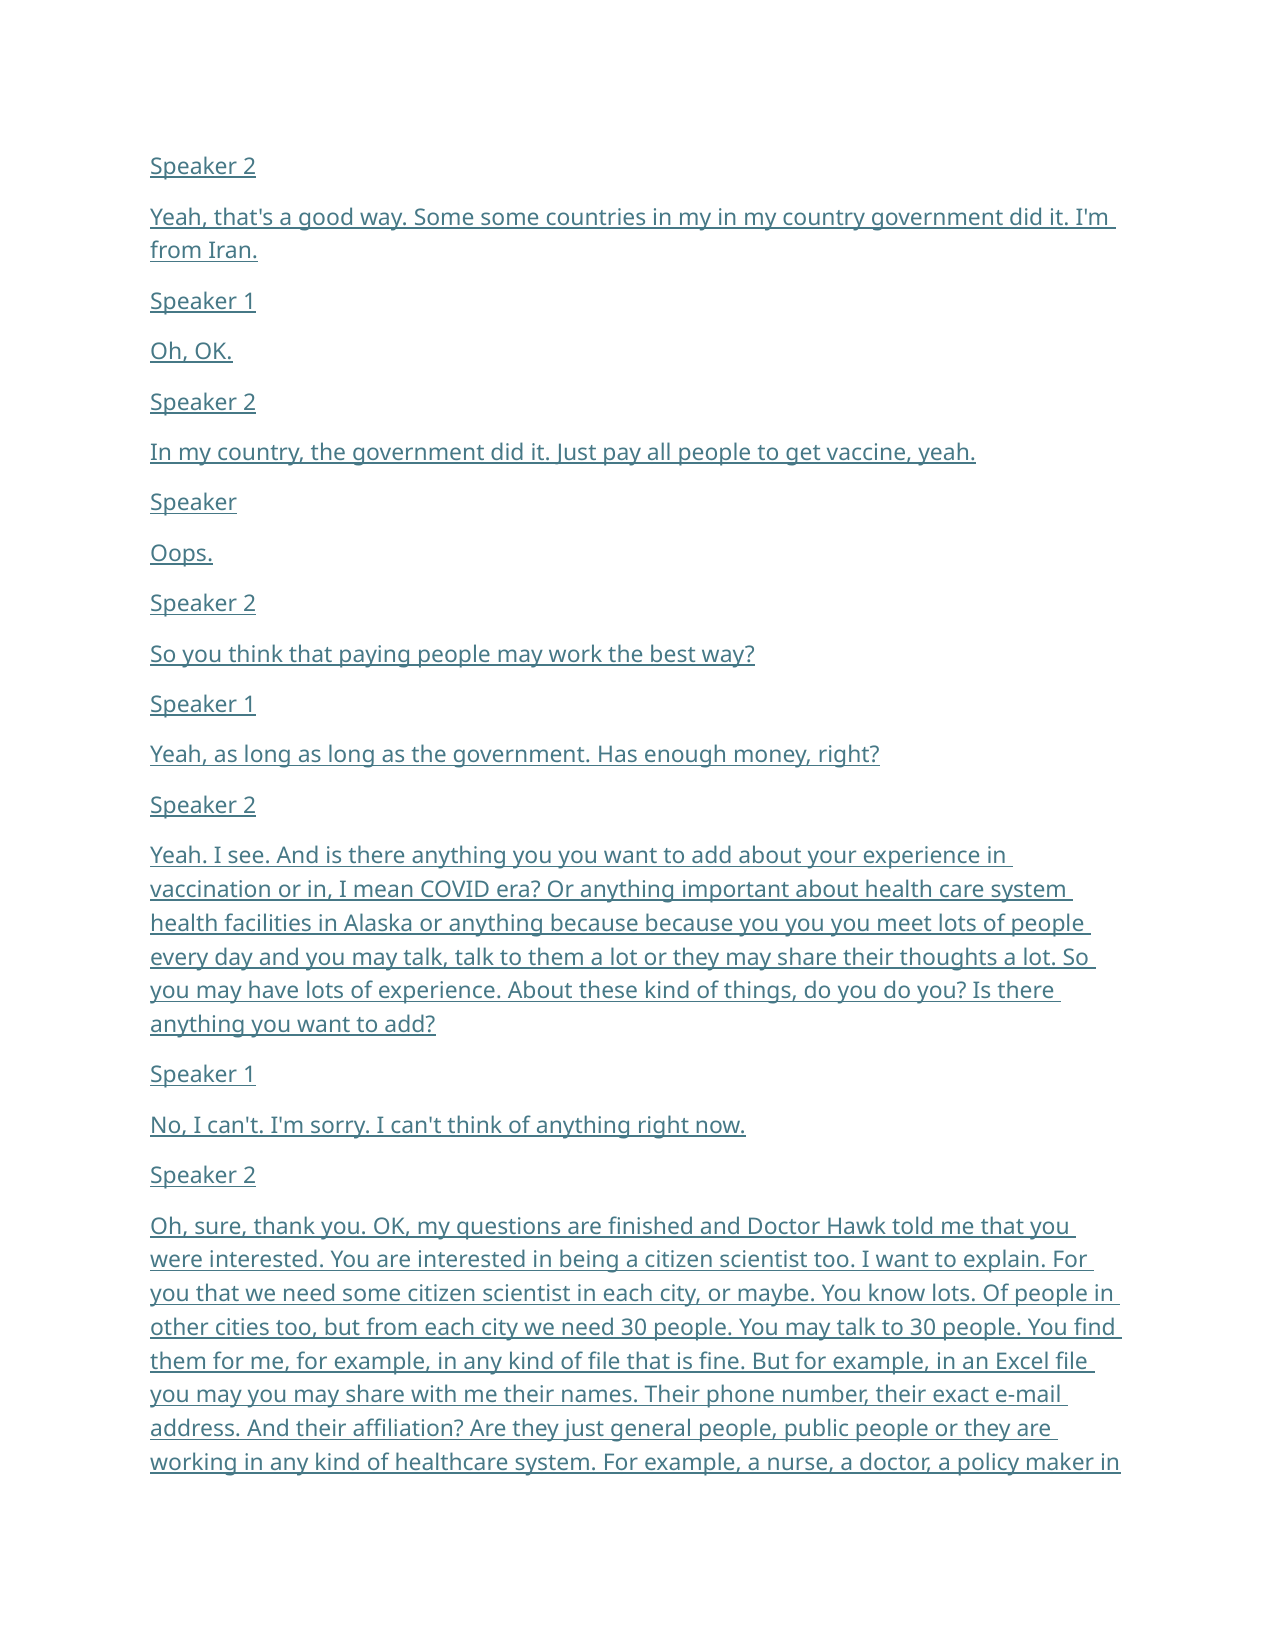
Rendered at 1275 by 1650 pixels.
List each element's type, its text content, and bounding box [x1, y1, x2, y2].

text Oops. [150, 537, 1125, 568]
text Speaker 1 [150, 688, 1125, 719]
text Speaker [150, 486, 1125, 517]
text Speaker 2 [150, 587, 1125, 618]
text Speaker 1 [150, 284, 1125, 316]
text Speaker 1 [150, 1058, 1125, 1089]
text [150, 1209, 1125, 1477]
text Speaker 2 [150, 385, 1125, 417]
text Yeah, as long as long as the government. Has enough money, right? [150, 738, 1125, 769]
text Yeah, that's a good way. Some some countries in my in my country government did it. I'm from Iran. [150, 200, 1125, 265]
text In my country, the government did it. Just pay all people to get vaccine, yeah. [150, 436, 1125, 467]
text So you think that paying people may work the best way? [150, 637, 1125, 669]
text Speaker 2 [150, 150, 1125, 181]
text Yeah. I see. And is there anything you you want to add about your experience in vaccination or in, I mean COVID era? Or anything important about health care system health facilities in Alaska or anything because because you you you meet lots of people every day and you may talk, talk to them a lot or they may share their thoughts a lot. So you may have lots of experience. About these kind of things, do you do you? Is there anything you want to add? [150, 839, 1125, 1039]
text No, I can't. I'm sorry. I can't think of anything right now. [150, 1109, 1125, 1140]
text Speaker 2 [150, 789, 1125, 820]
text Oh, OK. [150, 335, 1125, 366]
text Speaker 2 [150, 1159, 1125, 1190]
